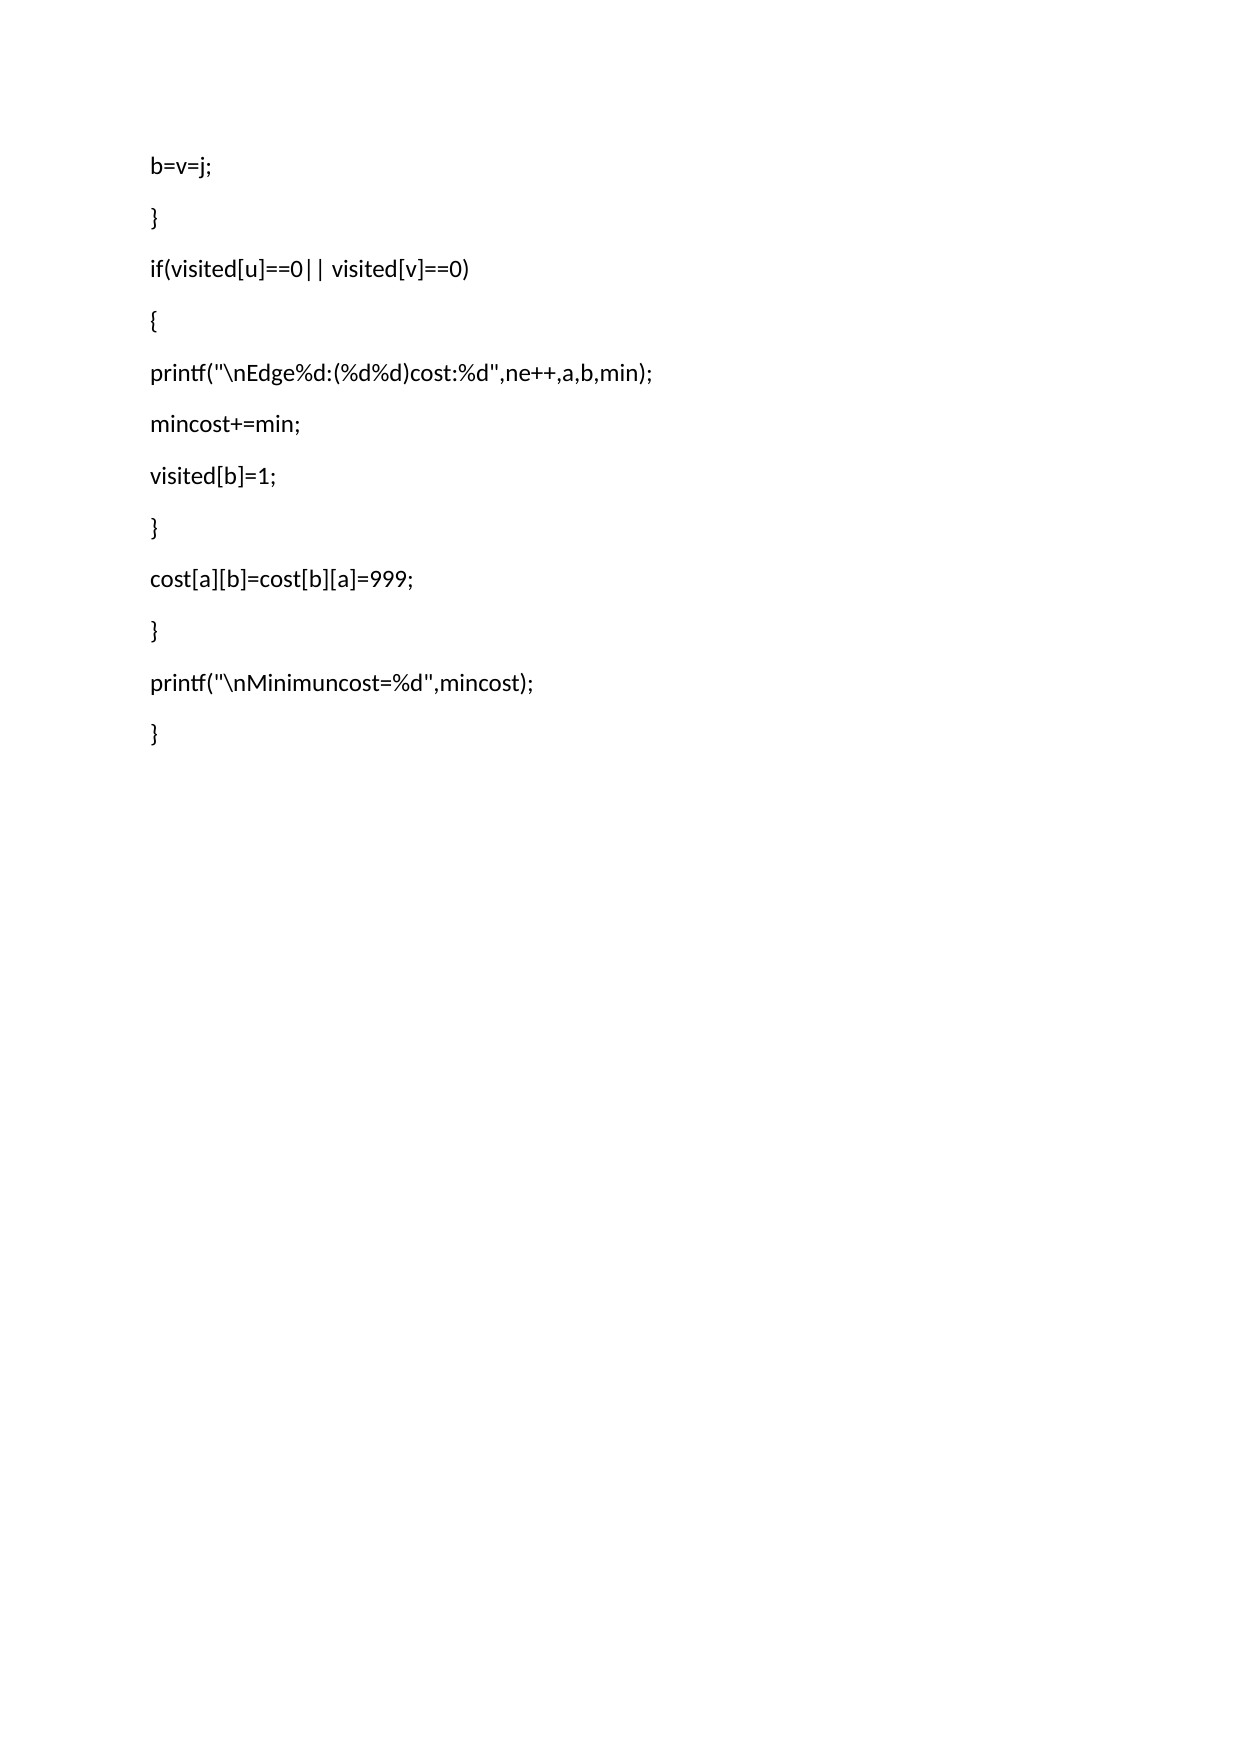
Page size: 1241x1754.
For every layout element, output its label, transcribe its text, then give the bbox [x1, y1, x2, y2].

text cost[a][b]=cost[b][a]=999; [150, 563, 1090, 594]
text mincost+=min; [150, 408, 1090, 439]
text } [150, 202, 1090, 232]
text if(visited[u]==0|| visited[v]==0) [150, 253, 1090, 284]
text } [150, 718, 1090, 749]
text { [150, 305, 1090, 336]
text printf("\nMinimuncost=%d",mincost); [150, 667, 1090, 697]
text b=v=j; [150, 150, 1090, 181]
text } [150, 512, 1090, 542]
text } [150, 615, 1090, 646]
text printf("\nEdge%d:(%d%d)cost:%d",ne++,a,b,min); [150, 357, 1090, 387]
text visited[b]=1; [150, 460, 1090, 491]
